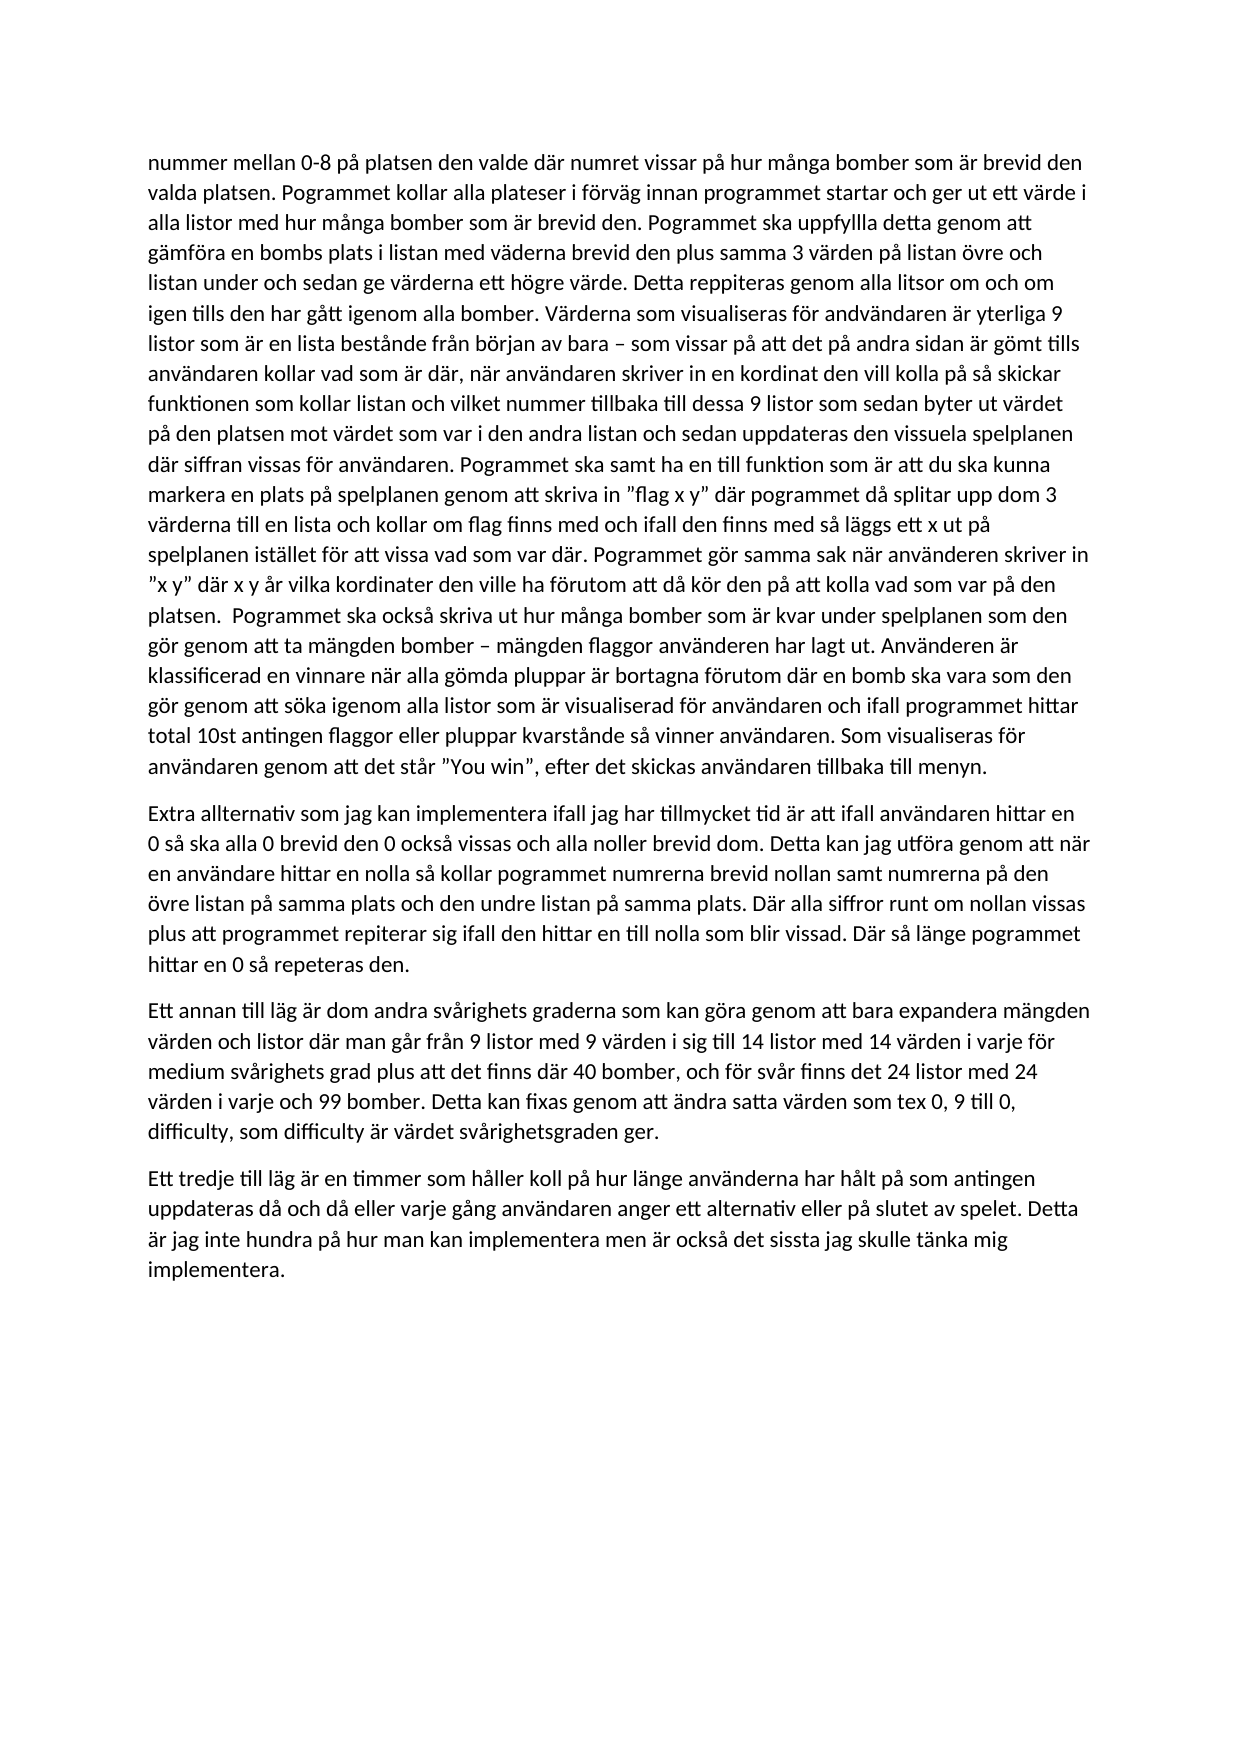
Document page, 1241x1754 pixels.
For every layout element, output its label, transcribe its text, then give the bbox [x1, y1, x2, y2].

text Extra allternativ som jag kan implementera ifall jag har tillmycket tid är att ifall användaren hittar en 0 så ska alla 0 brevid den 0 också vissas och alla noller brevid dom. Detta kan jag utföra genom att när en användare hittar en nolla så kollar pogrammet numrerna brevid nollan samt numrerna på den övre listan på samma plats och den undre listan på samma plats. Där alla siffror runt om nollan vissas plus att programmet repiterar sig ifall den hittar en till nolla som blir vissad. Där så länge pogrammet hittar en 0 så repeteras den. [148, 799, 1093, 978]
text Ett tredje till läg är en timmer som håller koll på hur länge använderna har hålt på som antingen uppdateras då och då eller varje gång användaren anger ett alternativ eller på slutet av spelet. Detta är jag inte hundra på hur man kan implementera men är också det sissta jag skulle tänka mig implementera. [148, 1164, 1093, 1283]
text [148, 148, 1093, 780]
text Ett annan till läg är dom andra svårighets graderna som kan göra genom att bara expandera mängden värden och listor där man går från 9 listor med 9 värden i sig till 14 listor med 14 värden i varje för medium svårighets grad plus att det finns där 40 bomber, och för svår finns det 24 listor med 24 värden i varje och 99 bomber. Detta kan fixas genom att ändra satta värden som tex 0, 9 till 0, difficulty, som difficulty är värdet svårighetsgraden ger. [148, 997, 1093, 1145]
